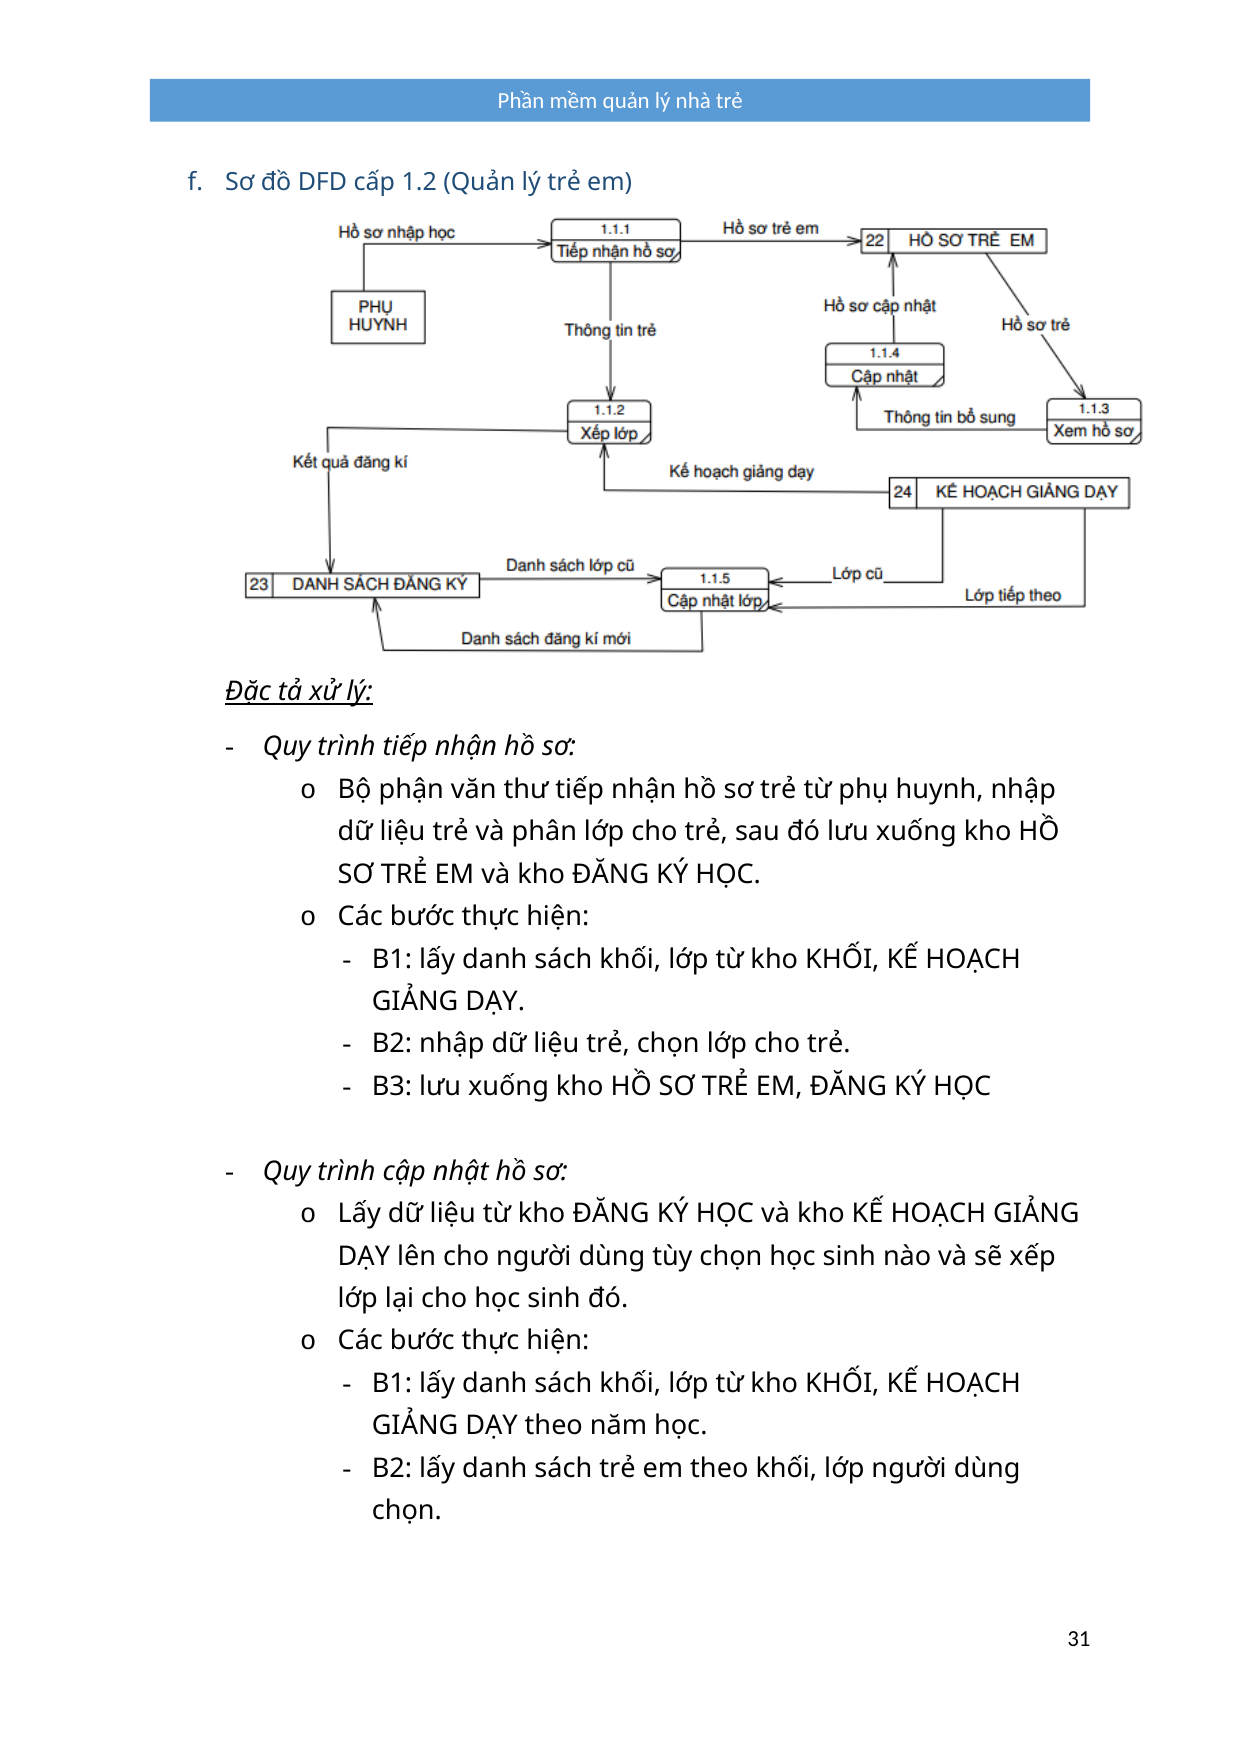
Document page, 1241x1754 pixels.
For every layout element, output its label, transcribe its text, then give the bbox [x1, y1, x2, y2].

list Các bước thực hiện: [300, 1321, 1090, 1358]
list B2: lấy danh sách trẻ em theo khối, lớp người dùng chọn. [342, 1448, 1090, 1527]
list B2: nhập dữ liệu trẻ, chọn lớp cho trẻ. [342, 1024, 1090, 1061]
subtitle Sơ đồ DFD cấp 1.2 (Quản lý trẻ em) [187, 163, 1090, 197]
list B1: lấy danh sách khối, lớp từ kho KHỐI, KẾ HOẠCH GIẢNG DẠY theo năm học. [342, 1363, 1090, 1443]
list Quy trình tiếp nhận hồ sơ: [225, 727, 1090, 763]
picture [225, 200, 1166, 658]
list Lấy dữ liệu từ kho ĐĂNG KÝ HỌC và kho KẾ HOẠCH GIẢNG DẠY lên cho người dùng tùy chọn học sinh nào và sẽ xếp lớp lại cho học sinh đó. [300, 1193, 1090, 1315]
list Đặc tả xử lý: [225, 671, 1090, 708]
list B1: lấy danh sách khối, lớp từ kho KHỐI, KẾ HOẠCH GIẢNG DẠY. [342, 939, 1090, 1018]
list Quy trình cập nhật hồ sơ: [225, 1151, 1090, 1188]
list B3: lưu xuống kho HỒ SƠ TRẺ EM, ĐĂNG KÝ HỌC [342, 1066, 1090, 1103]
list Bộ phận văn thư tiếp nhận hồ sơ trẻ từ phụ huynh, nhập dữ liệu trẻ và phân lớp cho trẻ, sau đó lưu xuống kho HỒ SƠ TRẺ EM và kho ĐĂNG KÝ HỌC. [300, 769, 1090, 891]
list Các bước thực hiện: [300, 896, 1090, 933]
